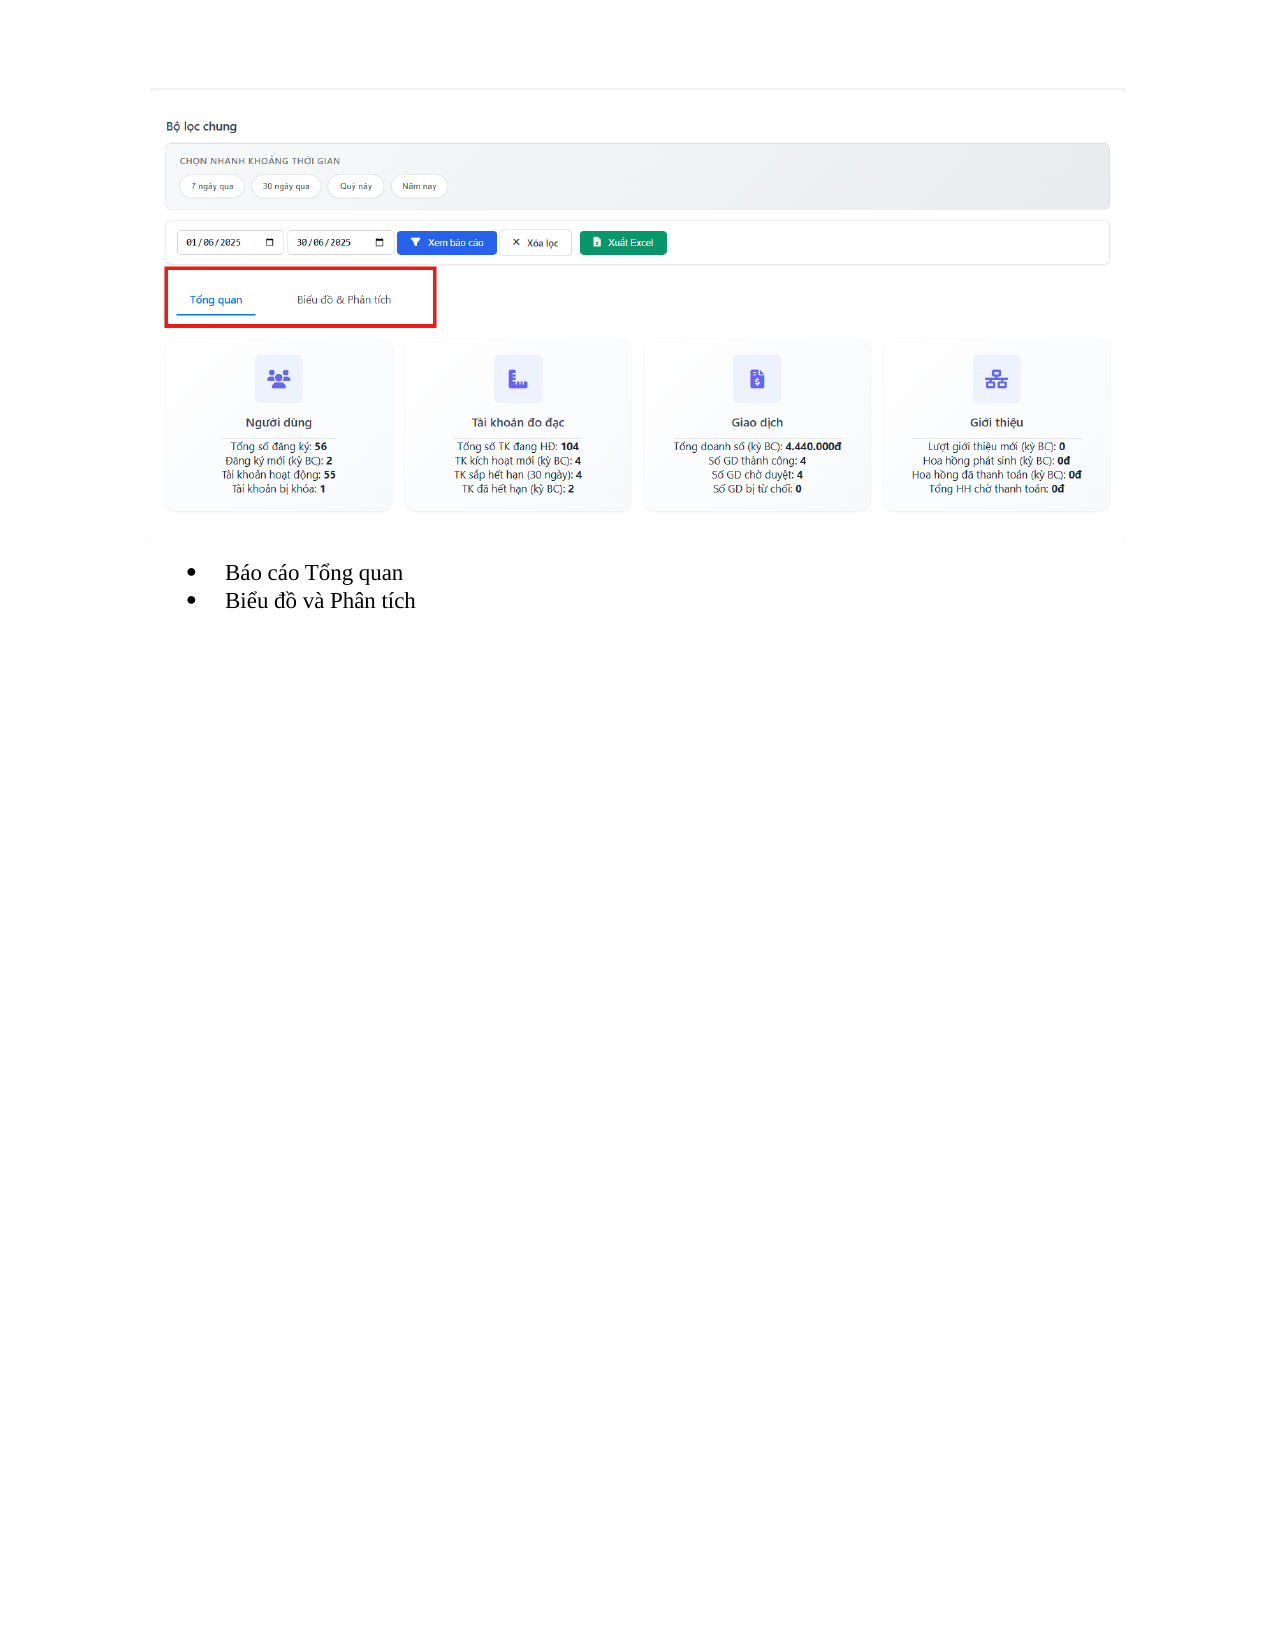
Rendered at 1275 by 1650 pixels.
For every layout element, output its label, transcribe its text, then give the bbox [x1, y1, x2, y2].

picture [150, 88, 1125, 540]
list Biểu đồ và Phân tích [187, 587, 1125, 613]
list Báo cáo Tổng quan [187, 559, 1125, 585]
